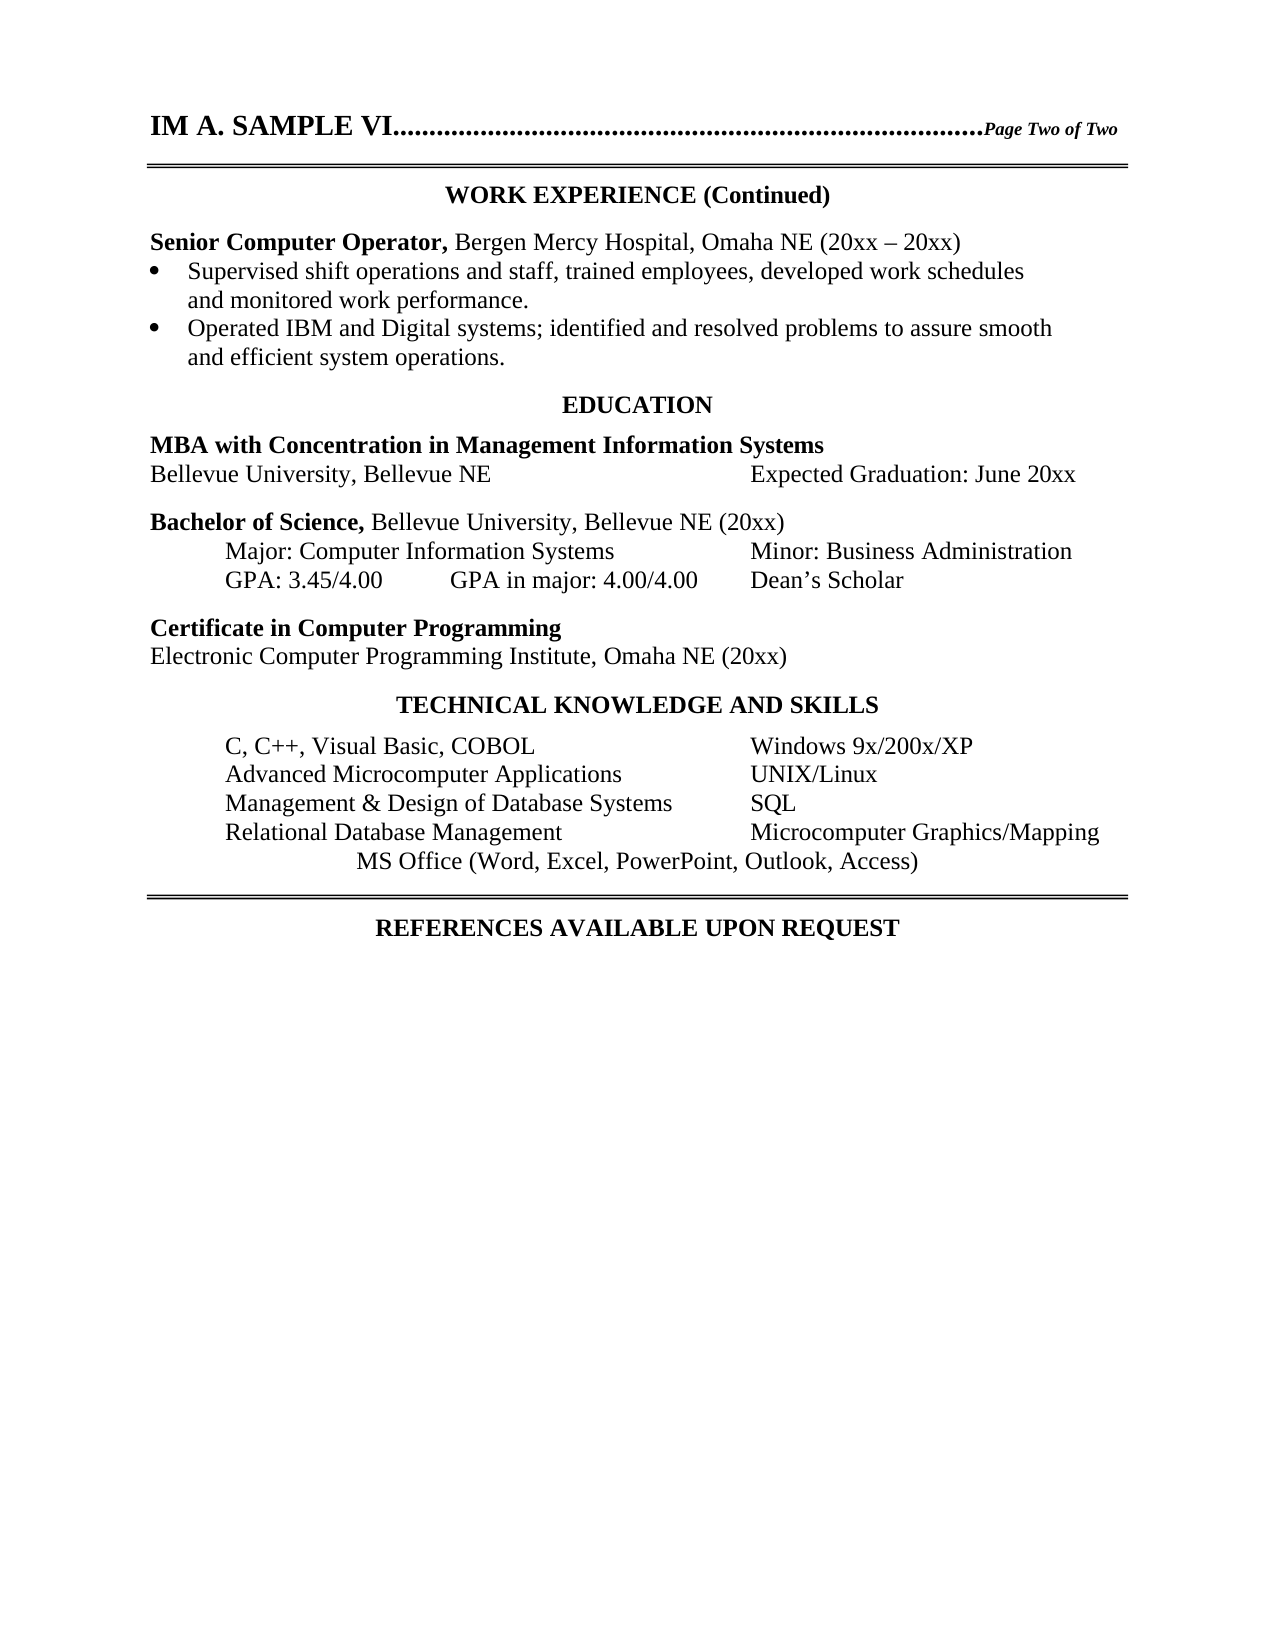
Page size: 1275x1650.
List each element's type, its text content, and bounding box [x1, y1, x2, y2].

text Bellevue University, Bellevue NE Expected Graduation: June 20xx [150, 459, 1148, 488]
list Supervised shift operations and staff, trained employees, developed work schedules and monitored work performance. [150, 256, 1066, 313]
text REFERENCES AVAILABLE UPON REQUEST [127, 913, 1147, 942]
text C, C++, Visual Basic, COBOL Windows 9x/200x/XP Advanced Microcomputer Applications UNIX/Linux Management & Design of Database Systems SQL [225, 731, 973, 817]
text Senior Computer Operator, Bergen Mercy Hospital, Omaha NE (20xx – 20xx) [150, 227, 1148, 256]
text IM A. SAMPLE VI Page Two of Two [150, 108, 1148, 141]
text Major: Computer Information Systems Minor: Business Administration GPA: 3.45/4.00 GPA in major: 4.00/4.00 Dean’s Scholar [225, 536, 1073, 594]
text Electronic Computer Programming Institute, Omaha NE (20xx) [150, 642, 1148, 671]
subtitle Certificate in Computer Programming [150, 613, 1148, 642]
text Bachelor of Science, Bellevue University, Bellevue NE (20xx) [150, 507, 1148, 536]
subtitle WORK EXPERIENCE (Continued) [127, 180, 1147, 209]
list Operated IBM and Digital systems; identified and resolved problems to assure smooth and efficient system operations. [150, 314, 1094, 370]
subtitle TECHNICAL KNOWLEDGE AND SKILLS [127, 690, 1147, 719]
subtitle EDUCATION [127, 390, 1148, 418]
subtitle MBA with Concentration in Management Information Systems [150, 431, 1148, 459]
text Relational Database Management Microcomputer Graphics/Mapping MS Office (Word, Excel, PowerPoint, Outlook, Access) [225, 817, 1099, 874]
